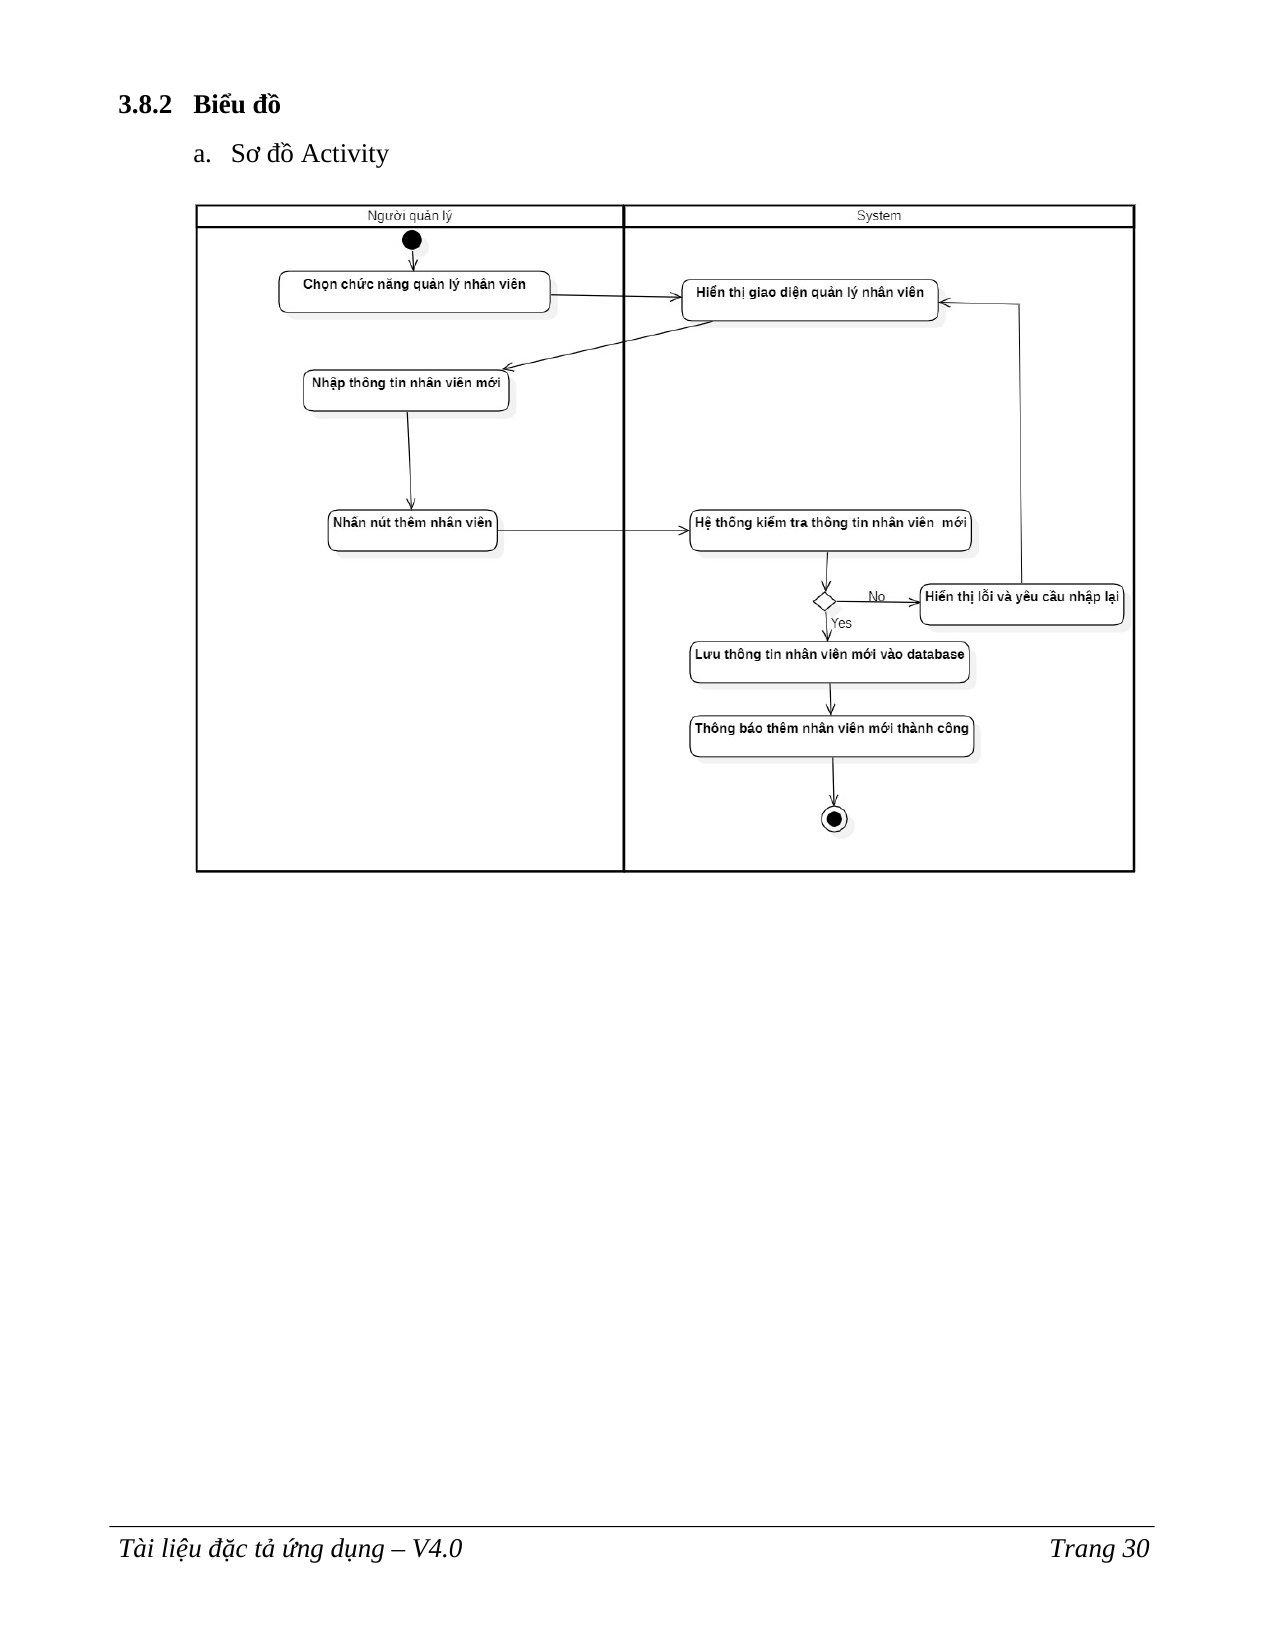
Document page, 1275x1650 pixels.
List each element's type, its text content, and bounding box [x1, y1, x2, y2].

list Sơ đồ Activity [193, 137, 1186, 168]
subtitle Biểu đồ [118, 89, 1186, 120]
picture [193, 201, 1141, 874]
